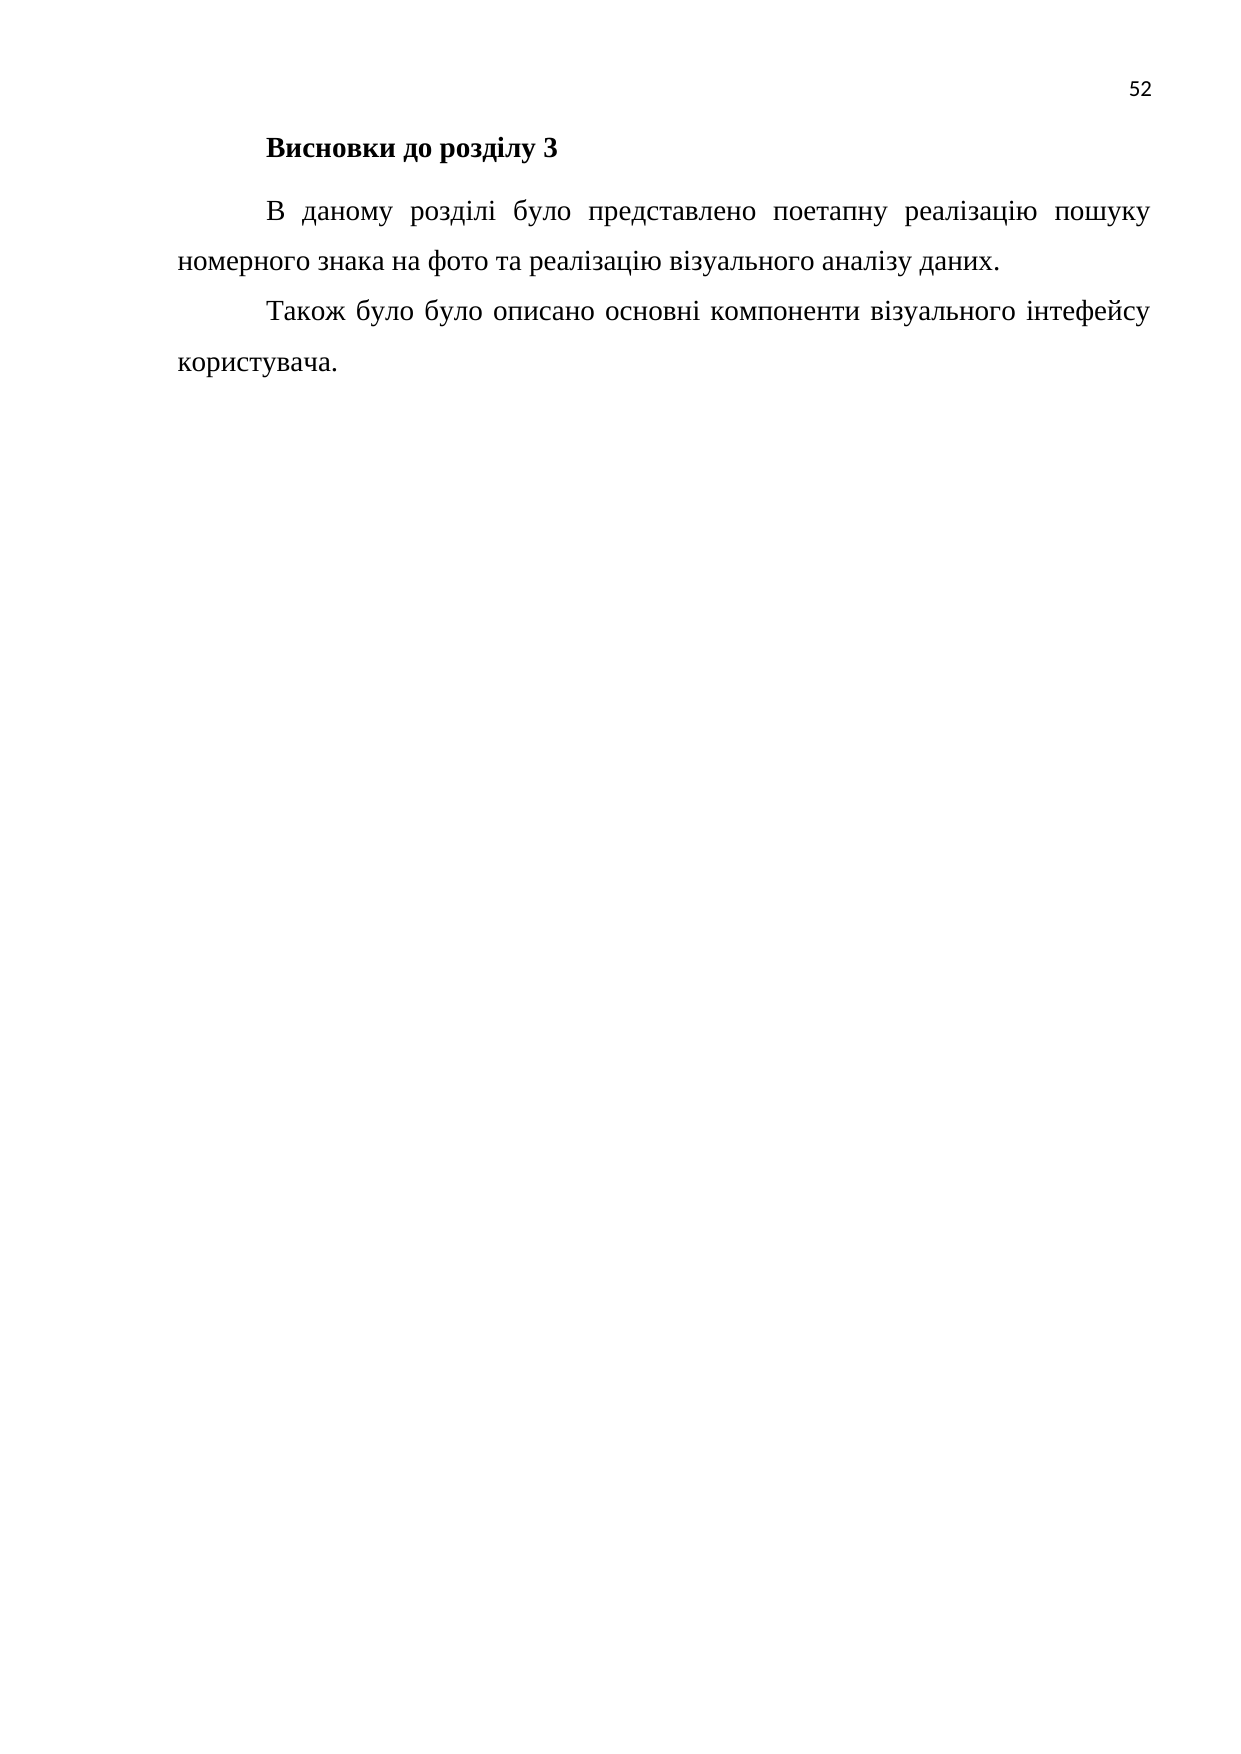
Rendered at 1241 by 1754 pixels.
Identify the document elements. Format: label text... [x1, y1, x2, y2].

text В даному розділі було представлено поетапну реалізацію пошуку номерного знака на фото та реалізацію візуального аналізу даних. [177, 193, 1152, 277]
text Також було було описано основні компоненти візуального інтефейсу користувача. [177, 293, 1152, 377]
text Висновки до розділу 3 [192, 130, 1152, 163]
